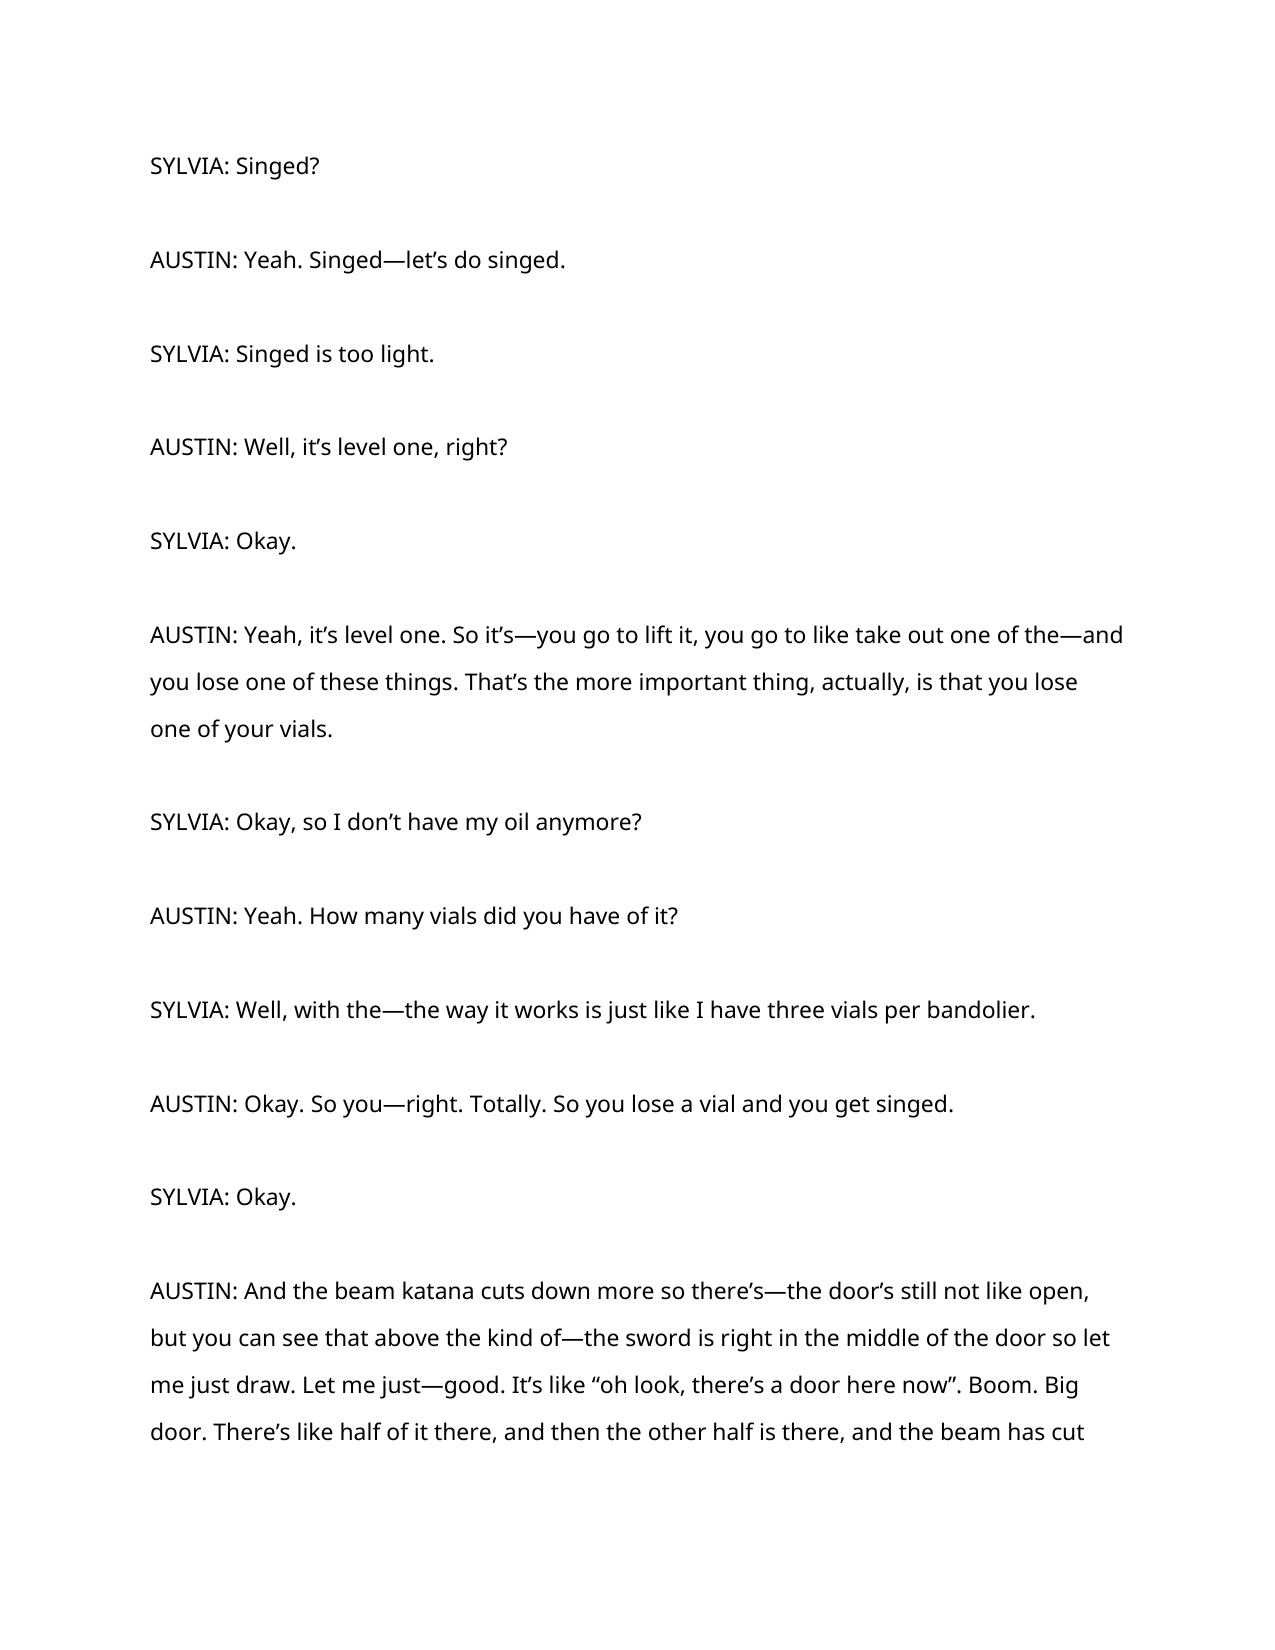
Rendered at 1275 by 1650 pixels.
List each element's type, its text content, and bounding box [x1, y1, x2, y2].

text AUSTIN: Yeah. Singed—let’s do singed. [150, 244, 1125, 275]
text AUSTIN: Yeah, it’s level one. So it’s—you go to lift it, you go to like take out one of the—and you lose one of these things. That’s the more important thing, actually, is that you lose one of your vials. [150, 619, 1125, 744]
text AUSTIN: Okay. So you—right. Totally. So you lose a vial and you get singed. [150, 1087, 1125, 1119]
text SYLVIA: Okay. [150, 1181, 1125, 1212]
text AUSTIN: Well, it’s level one, right? [150, 431, 1125, 462]
text SYLVIA: Singed? [150, 150, 1125, 181]
text AUSTIN: Yeah. How many vials did you have of it? [150, 900, 1125, 931]
text SYLVIA: Singed is too light. [150, 337, 1125, 369]
text SYLVIA: Okay. [150, 525, 1125, 556]
text SYLVIA: Well, with the—the way it works is just like I have three vials per bandolier. [150, 994, 1125, 1025]
text SYLVIA: Okay, so I don’t have my oil anymore? [150, 806, 1125, 837]
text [150, 1275, 1125, 1447]
